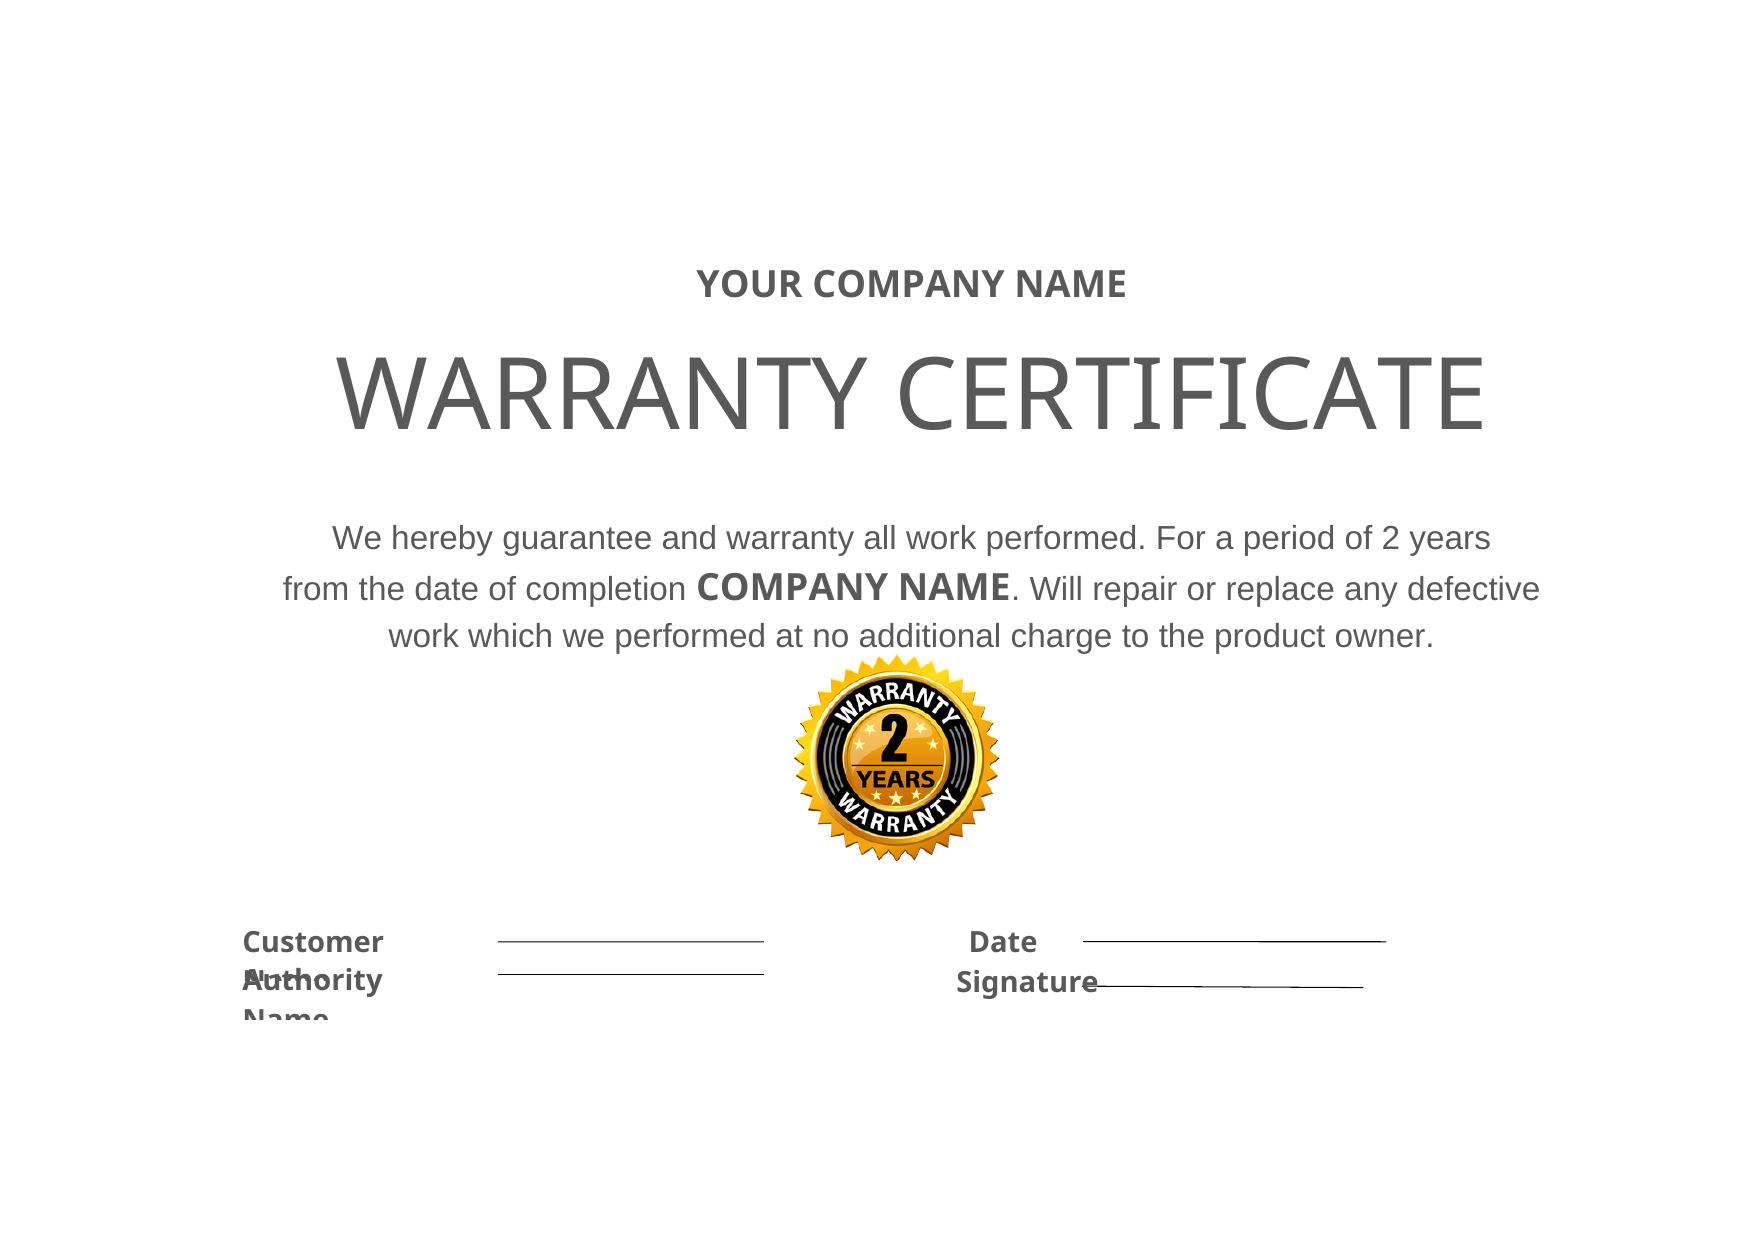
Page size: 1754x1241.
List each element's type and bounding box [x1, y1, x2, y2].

picture [726, 653, 1069, 867]
